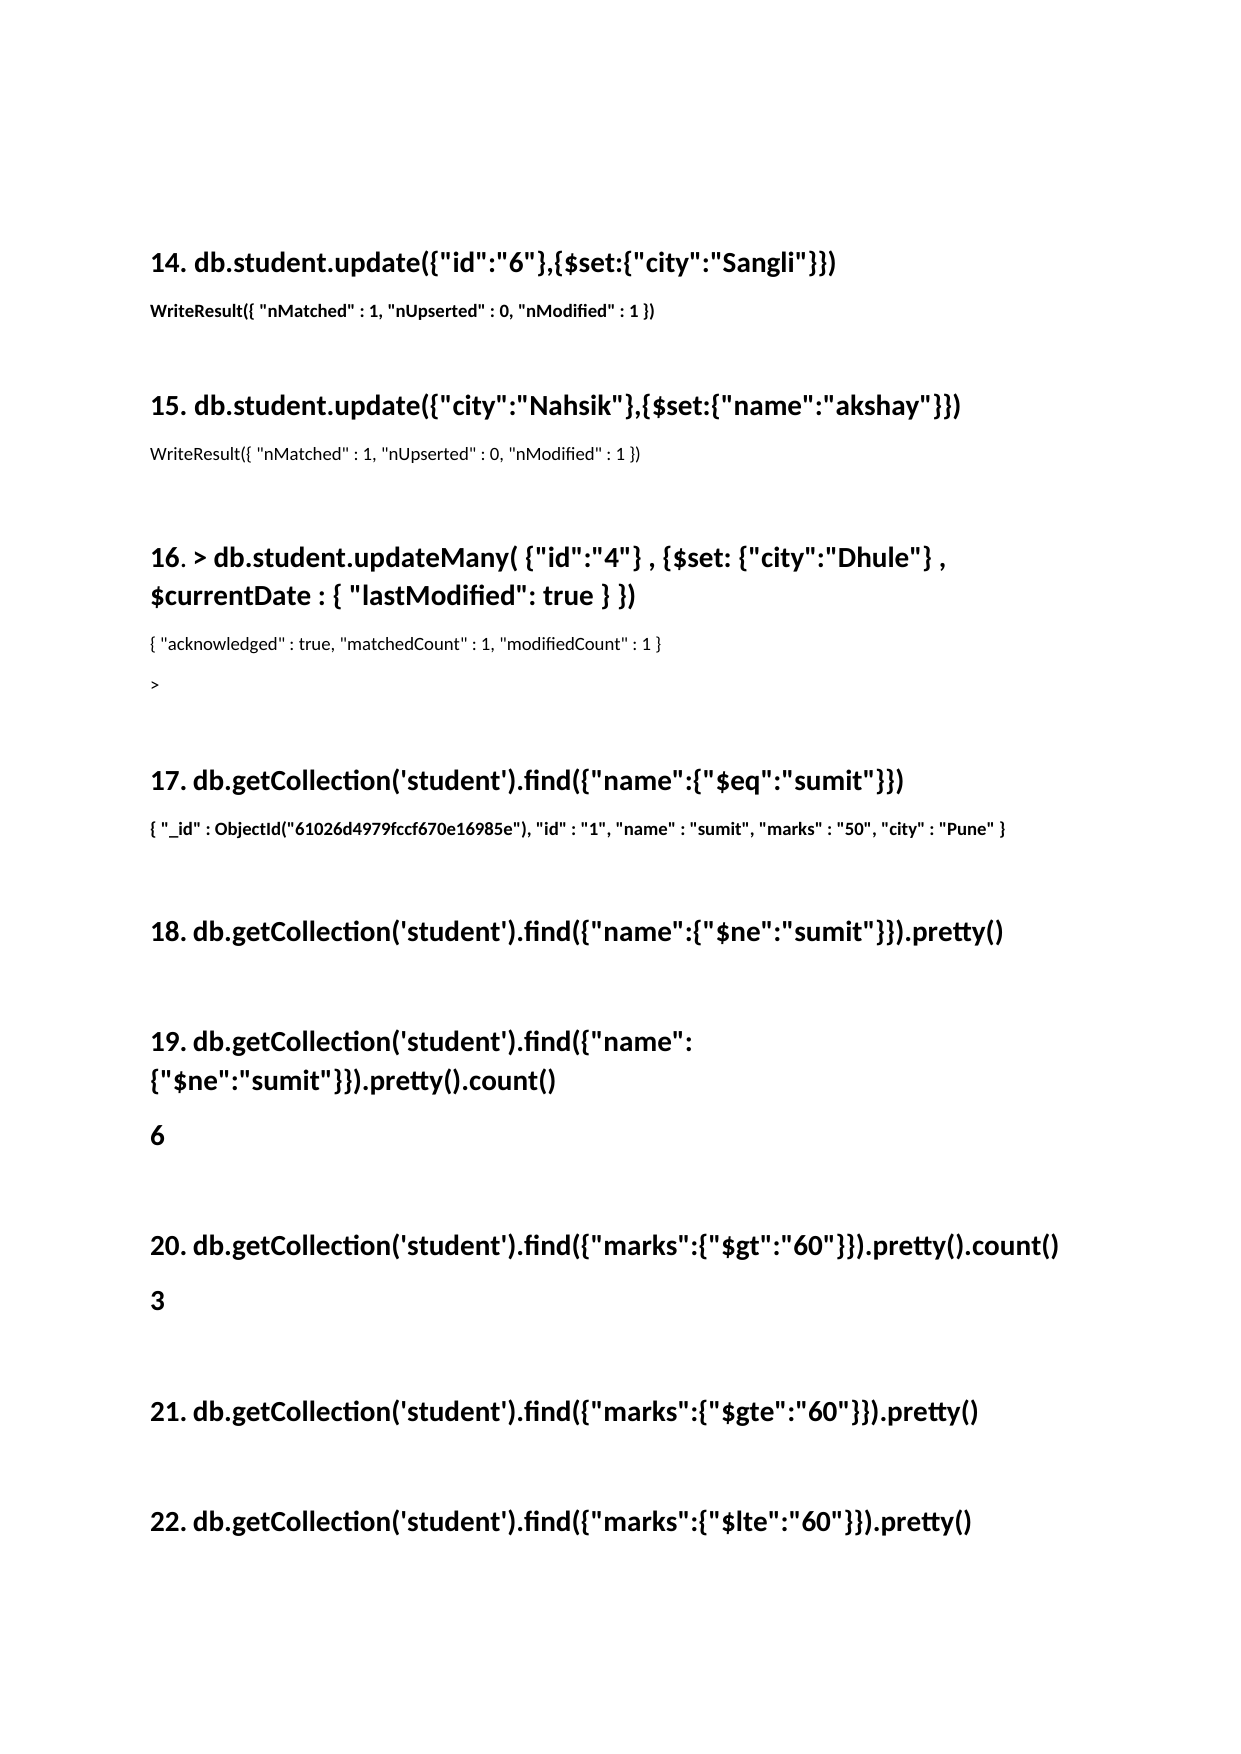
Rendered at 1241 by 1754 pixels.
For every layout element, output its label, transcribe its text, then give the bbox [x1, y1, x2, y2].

text { "_id" : ObjectId("61026d4979fccf670e16985e"), "id" : "1", "name" : "sumit", "marks" : "50", "city" : "Pune" } [150, 817, 1090, 840]
text WriteResult({ "nMatched" : 1, "nUpserted" : 0, "nModified" : 1 }) [150, 299, 1090, 322]
text WriteResult({ "nMatched" : 1, "nUpserted" : 0, "nModified" : 1 }) [150, 442, 1090, 465]
text 6 [150, 1117, 1090, 1153]
text 15. db.student.update({"city":"Nahsik"},{$set:{"name":"akshay"}}) [150, 387, 1090, 423]
text { "acknowledged" : true, "matchedCount" : 1, "modifiedCount" : 1 } [150, 632, 1090, 655]
text 14. db.student.update({"id":"6"},{$set:{"city":"Sangli"}}) [150, 244, 1090, 279]
text 21. db.getCollection('student').find({"marks":{"$gte":"60"}}).pretty() [150, 1393, 1090, 1428]
text > [150, 673, 1090, 696]
text 16. > db.student.updateMany( {"id":"4"} , {$set: {"city":"Dhule"} , $currentDate : { "lastModified": true } }) [150, 539, 1090, 613]
text 22. db.getCollection('student').find({"marks":{"$lte":"60"}}).pretty() [150, 1503, 1090, 1538]
text 3 [150, 1282, 1090, 1318]
text 19. db.getCollection('student').find({"name":{"$ne":"sumit"}}).pretty().count() [150, 1023, 1090, 1098]
text 18. db.getCollection('student').find({"name":{"$ne":"sumit"}}).pretty() [150, 913, 1090, 949]
text 17. db.getCollection('student').find({"name":{"$eq":"sumit"}}) [150, 762, 1090, 797]
text 20. db.getCollection('student').find({"marks":{"$gt":"60"}}).pretty().count() [150, 1227, 1090, 1263]
